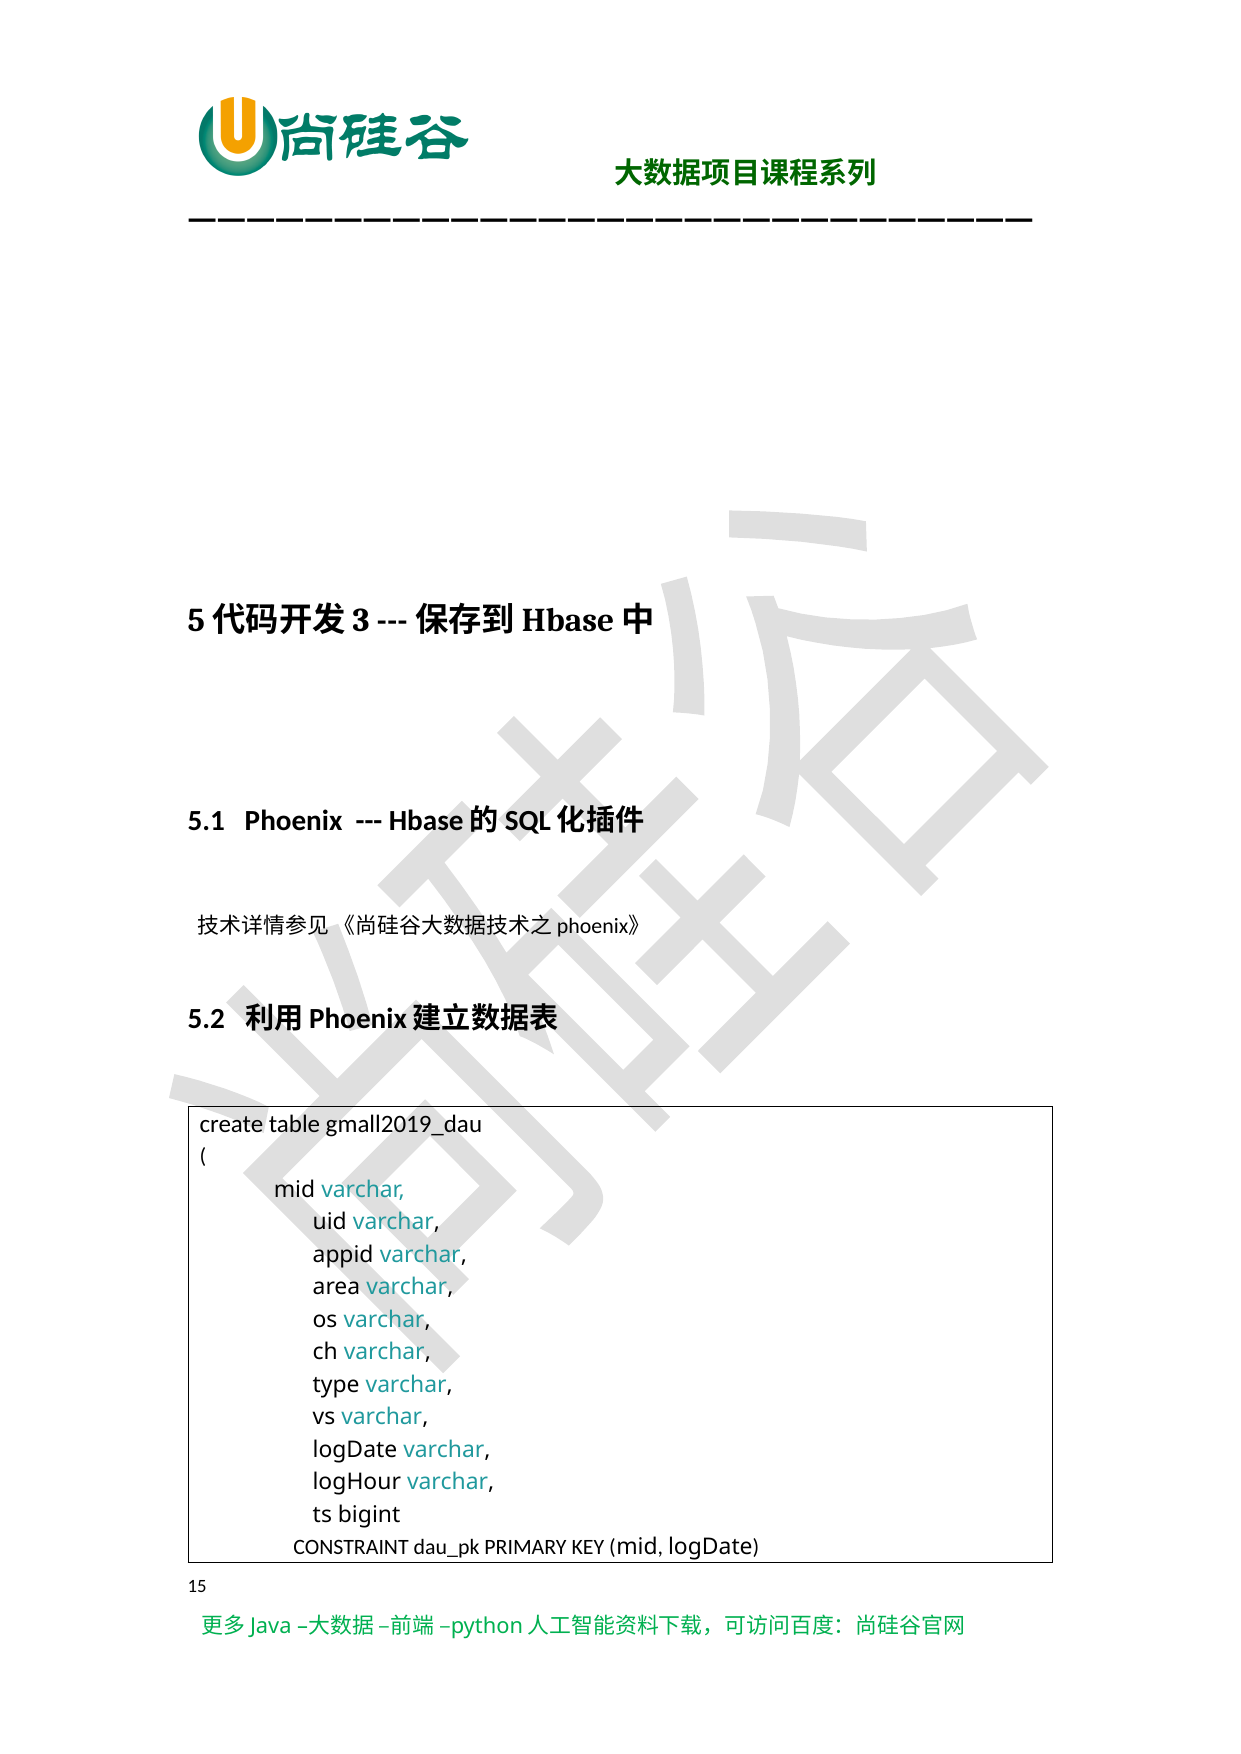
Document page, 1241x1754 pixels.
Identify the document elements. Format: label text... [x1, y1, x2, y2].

subtitle 5.2 利用Phoenix建立数据表 [187, 983, 1053, 1048]
subtitle 5.1 Phoenix --- Hbase的SQL化插件 [187, 785, 1053, 850]
picture [187, 88, 476, 184]
text 技术详情参见 《尚硅谷大数据技术之phoenix》 [187, 908, 1053, 940]
subtitle 5 代码开发3 --- 保存到Hbase 中 [187, 585, 1053, 650]
